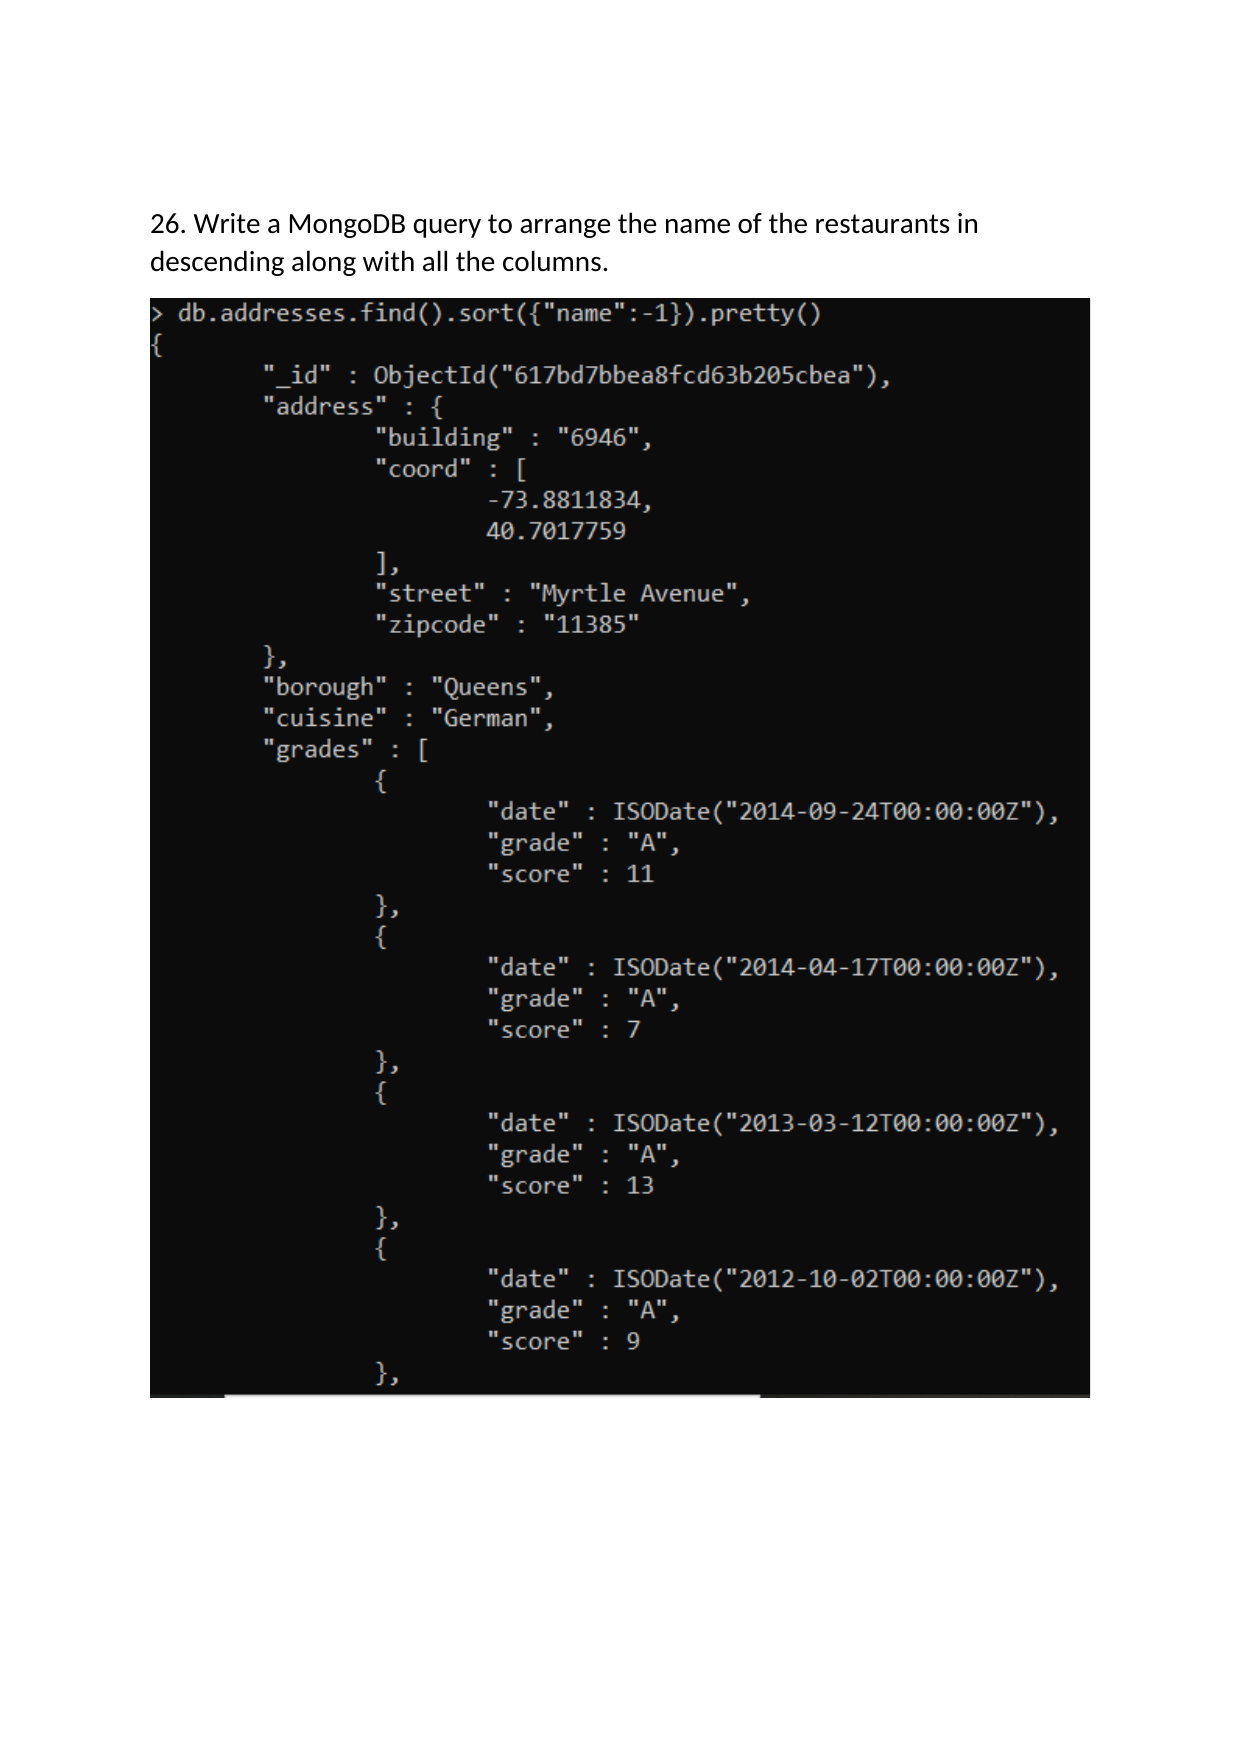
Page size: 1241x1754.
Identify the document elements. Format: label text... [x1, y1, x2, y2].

text 26. Write a MongoDB query to arrange the name of the restaurants in descending along with all the columns. [150, 205, 1090, 279]
picture [150, 298, 1091, 1398]
